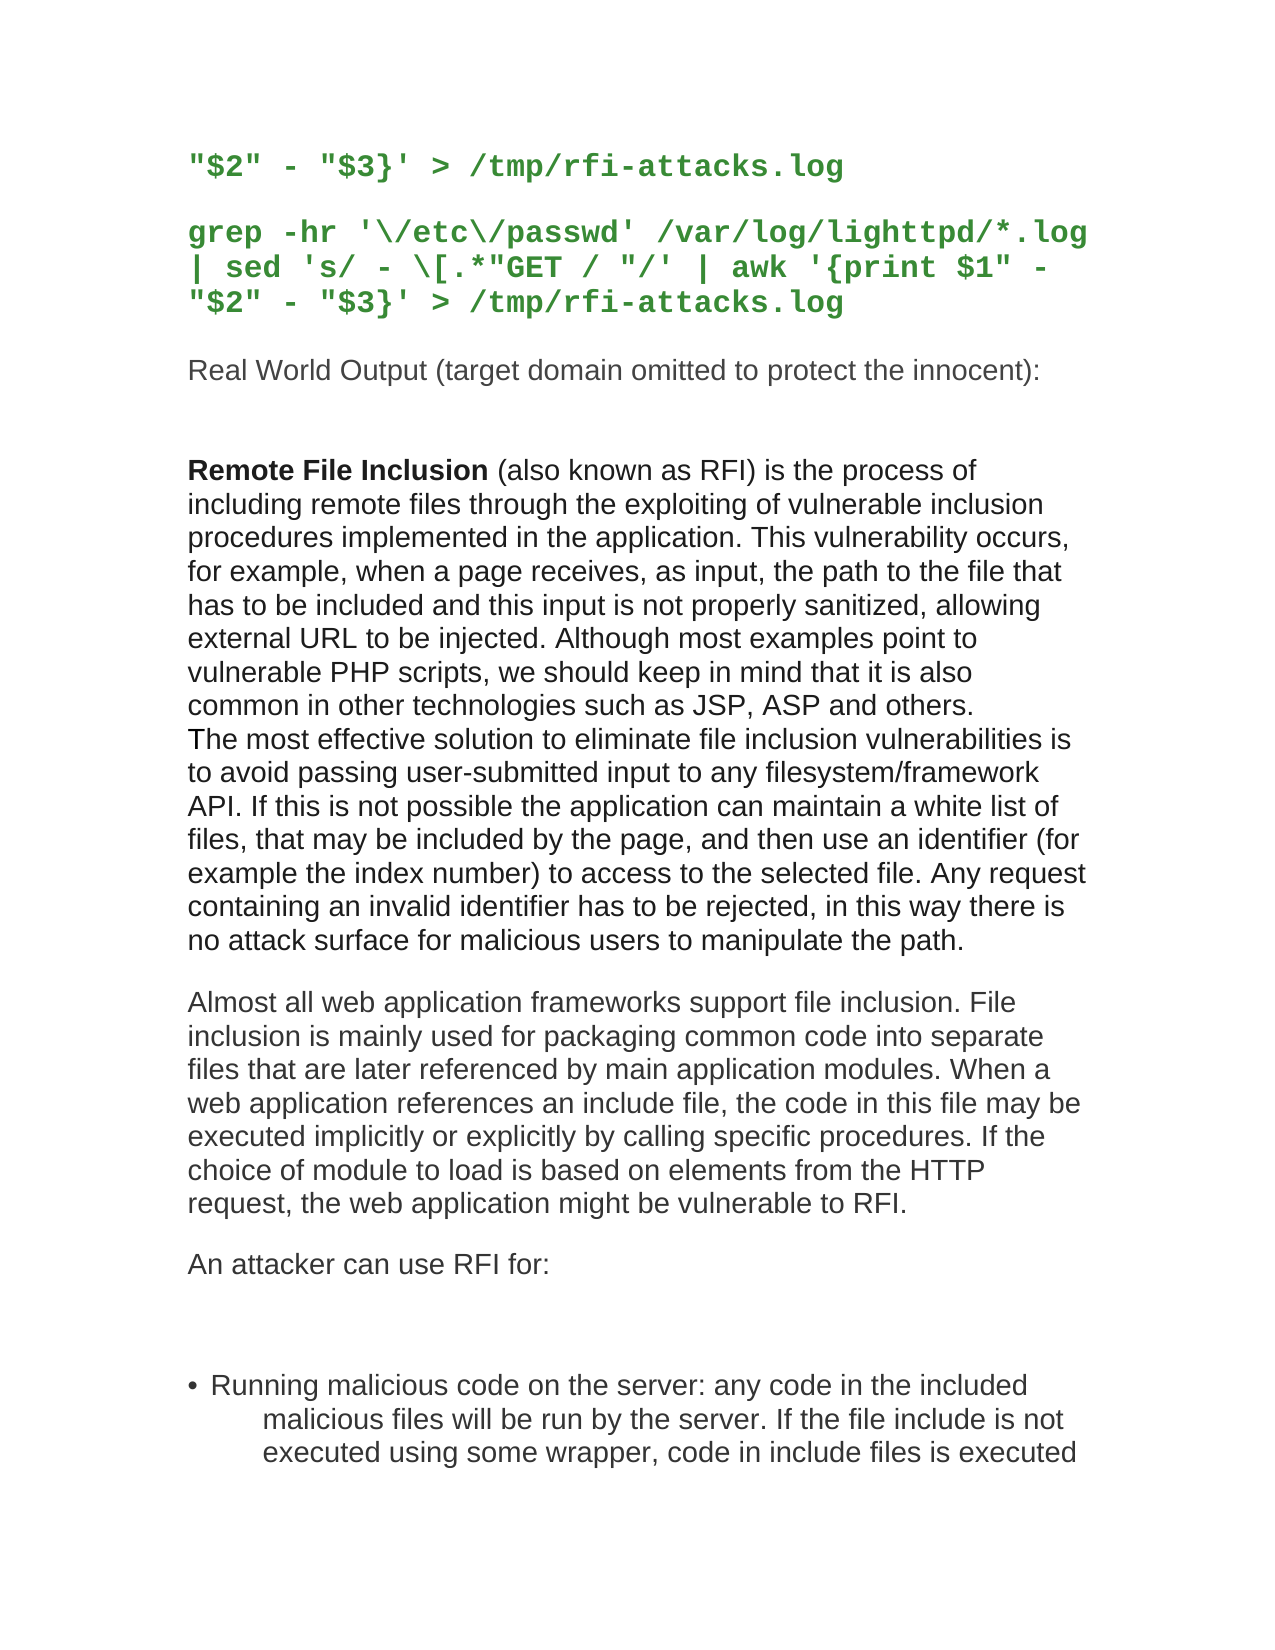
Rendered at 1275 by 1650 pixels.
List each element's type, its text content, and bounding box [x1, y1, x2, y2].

text An attacker can use RFI for: [187, 1247, 1087, 1281]
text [187, 150, 1087, 185]
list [187, 1368, 1087, 1469]
text Almost all web application frameworks support file inclusion. File inclusion is mainly used for packaging common code into separate files that are later referenced by main application modules. When a web application references an include file, the code in this file may be executed implicitly or explicitly by calling specific procedures. If the choice of module to load is based on elements from the HTTP request, the web application might be vulnerable to RFI. [187, 985, 1087, 1220]
text Real World Output (target domain omitted to protect the innocent): [187, 353, 1087, 386]
text Remote File Inclusion (also known as RFI) is the process of including remote files through the exploiting of vulnerable inclusion procedures implemented in the application. This vulnerability occurs, for example, when a page receives, as input, the path to the file that has to be included and this input is not properly sanitized, allowing external URL to be injected. Although most examples point to vulnerable PHP scripts, we should keep in mind that it is also common in other technologies such as JSP, ASP and others. [187, 453, 1087, 722]
text The most effective solution to eliminate file inclusion vulnerabilities is to avoid passing user-submitted input to any filesystem/framework API. If this is not possible the application can maintain a white list of files, that may be included by the page, and then use an identifier (for example the index number) to access to the selected file. Any request containing an invalid identifier has to be rejected, in this way there is no attack surface for malicious users to manipulate the path. [187, 722, 1087, 956]
text grep -hr '\/etc\/passwd' /var/log/lighttpd/*.log | sed 's/ - \[.*"GET / "/' | awk '{print $1" - "$2" - "$3}' > /tmp/rfi-attacks.log [187, 216, 1087, 322]
